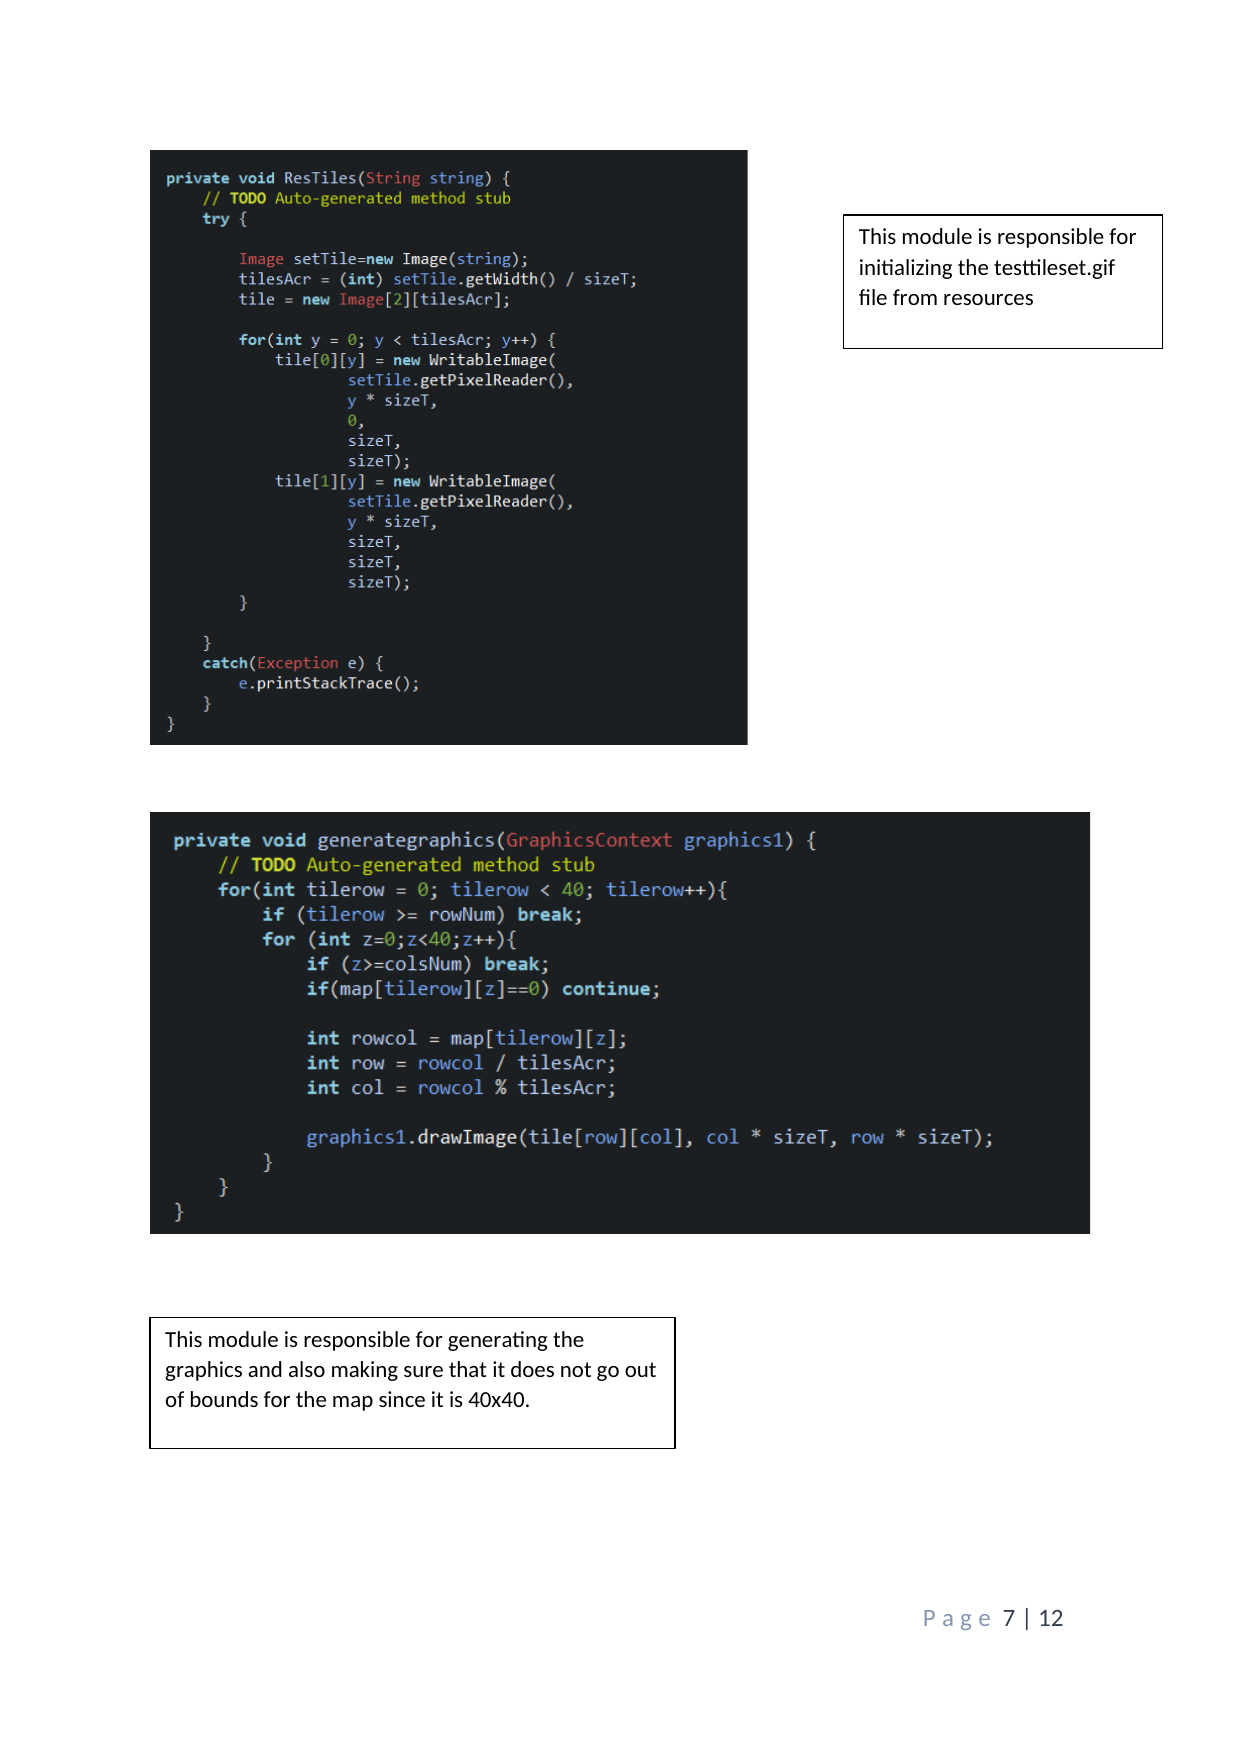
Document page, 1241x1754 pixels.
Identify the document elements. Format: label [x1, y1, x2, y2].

picture [150, 150, 748, 745]
picture [150, 812, 1091, 1234]
